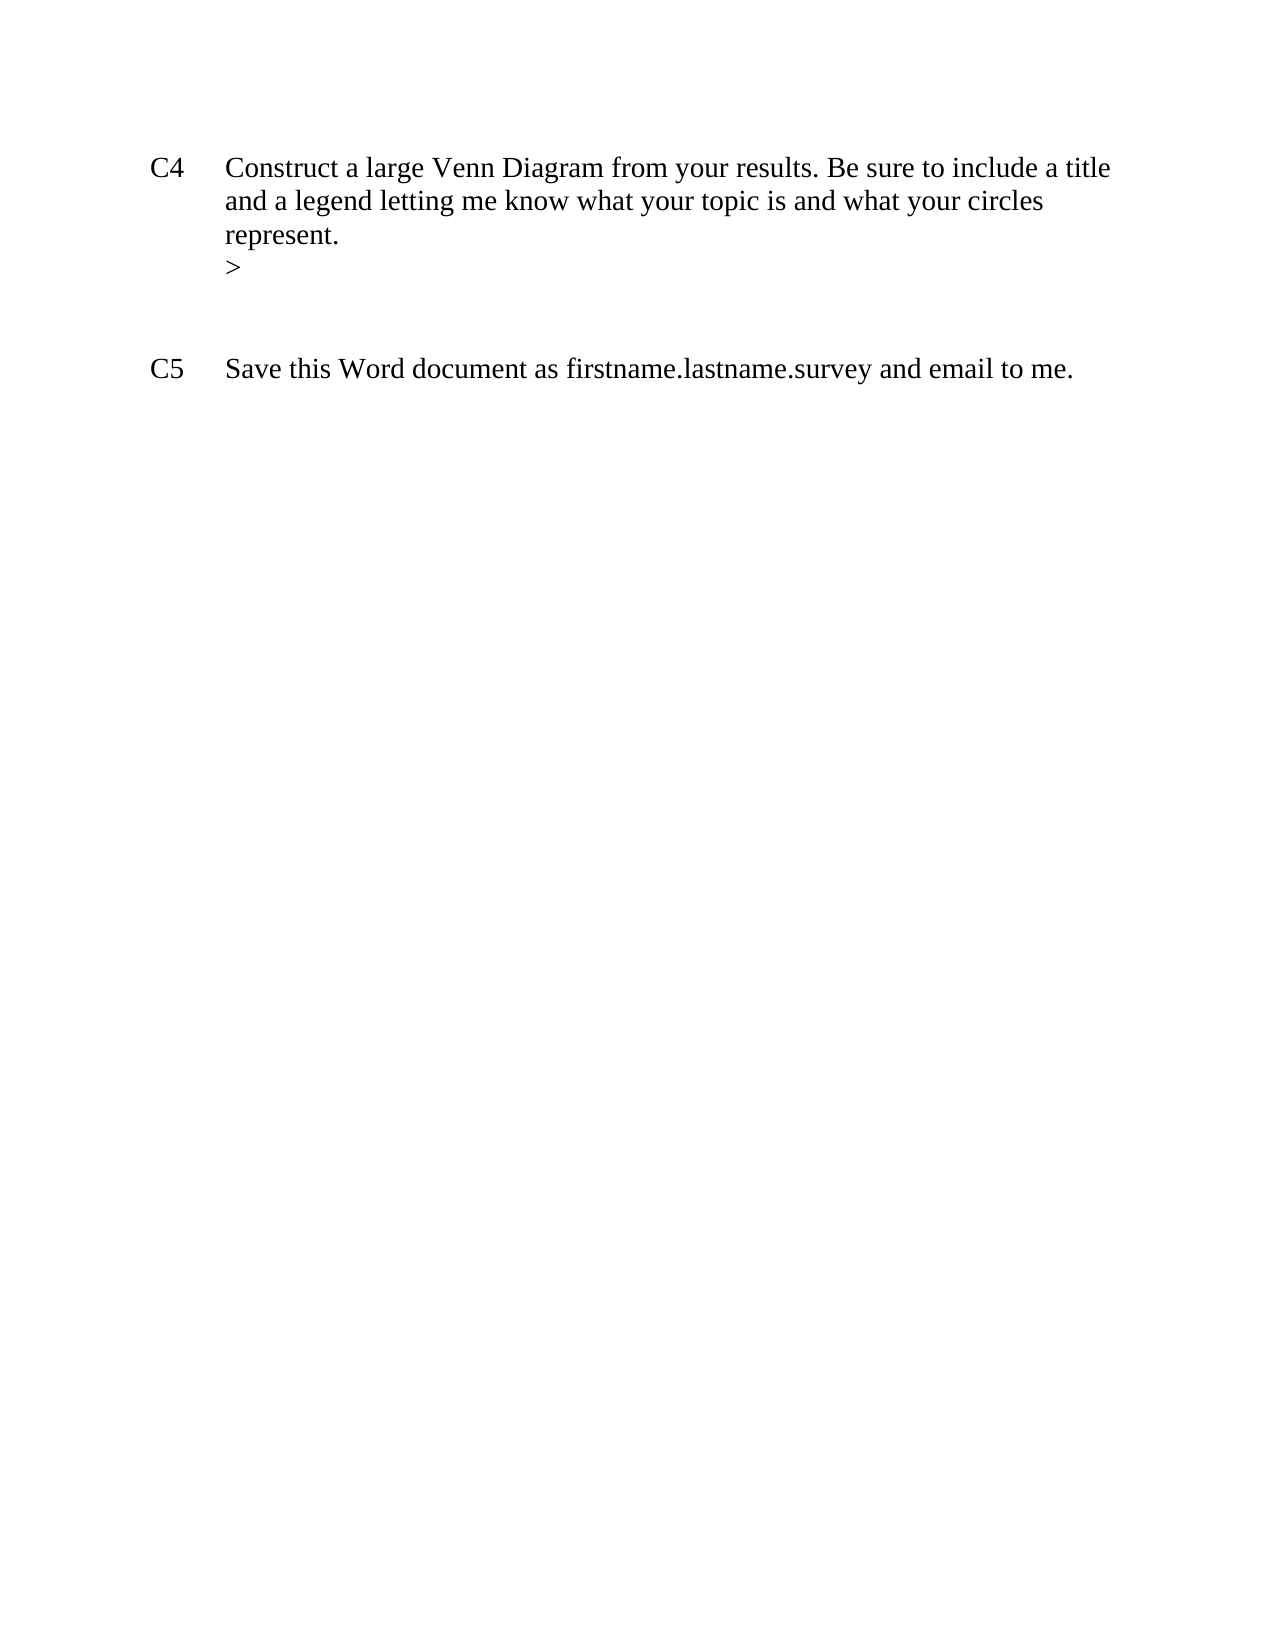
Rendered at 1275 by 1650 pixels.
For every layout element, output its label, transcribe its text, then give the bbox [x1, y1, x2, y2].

text > [150, 251, 1125, 284]
text C4 Construct a large Venn Diagram from your results. Be sure to include a title and a legend letting me know what your topic is and what your circles represent. [150, 150, 1125, 251]
text C5 Save this Word document as firstname.lastname.survey and email to me. [150, 351, 1125, 385]
